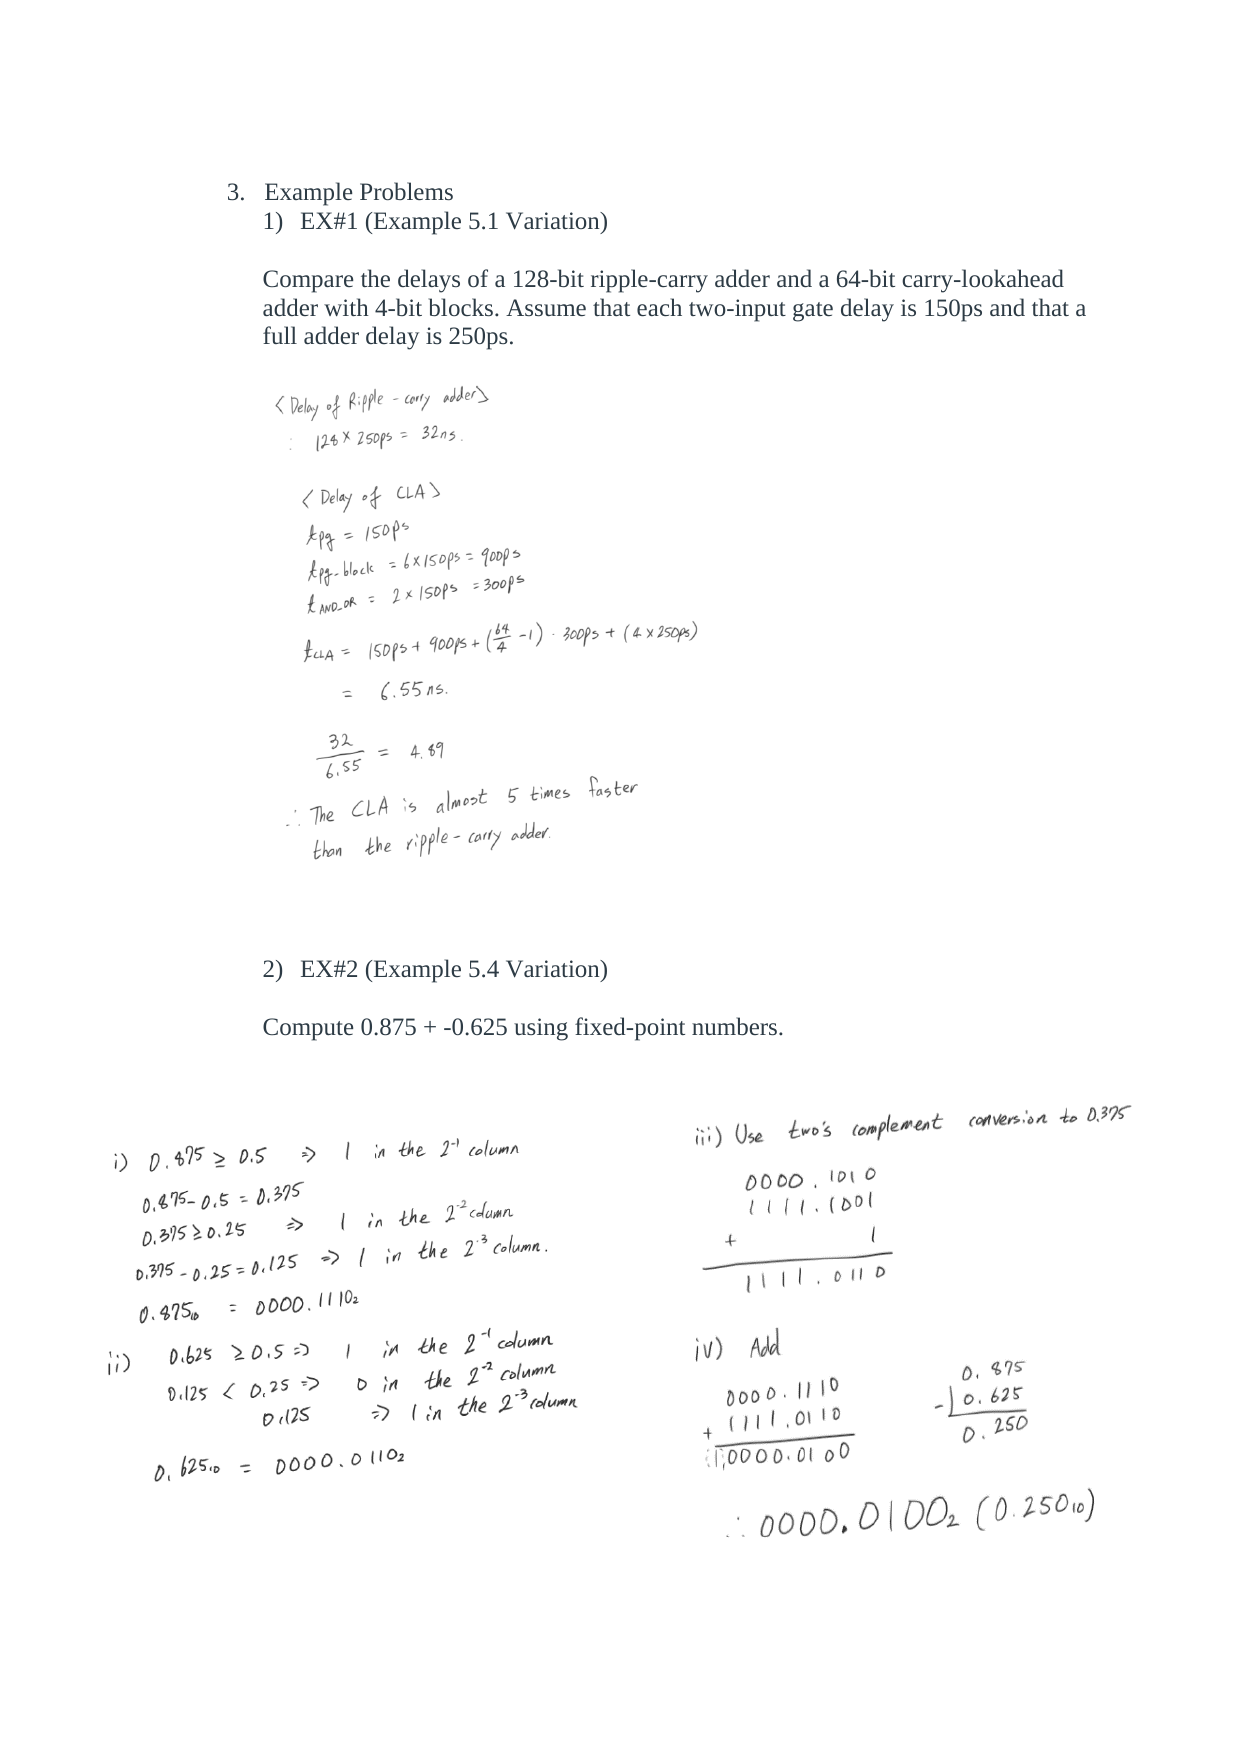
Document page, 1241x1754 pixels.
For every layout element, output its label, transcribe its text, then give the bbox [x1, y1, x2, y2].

picture [262, 379, 708, 868]
text Compute 0.875 + -0.625 using fixed-point numbers. [262, 1012, 1090, 1041]
list EX#2 (Example 5.4 Variation) [262, 954, 1090, 983]
list Example Problems [227, 177, 1090, 206]
picture [682, 1102, 1136, 1554]
list EX#1 (Example 5.1 Variation) [262, 206, 1090, 235]
text Compare the delays of a 128-bit ripple-carry adder and a 64-bit carry-lookahead adder with 4-bit blocks. Assume that each two-input gate delay is 150ps and that a full adder delay is 250ps. [262, 264, 1090, 350]
picture [93, 1136, 604, 1490]
